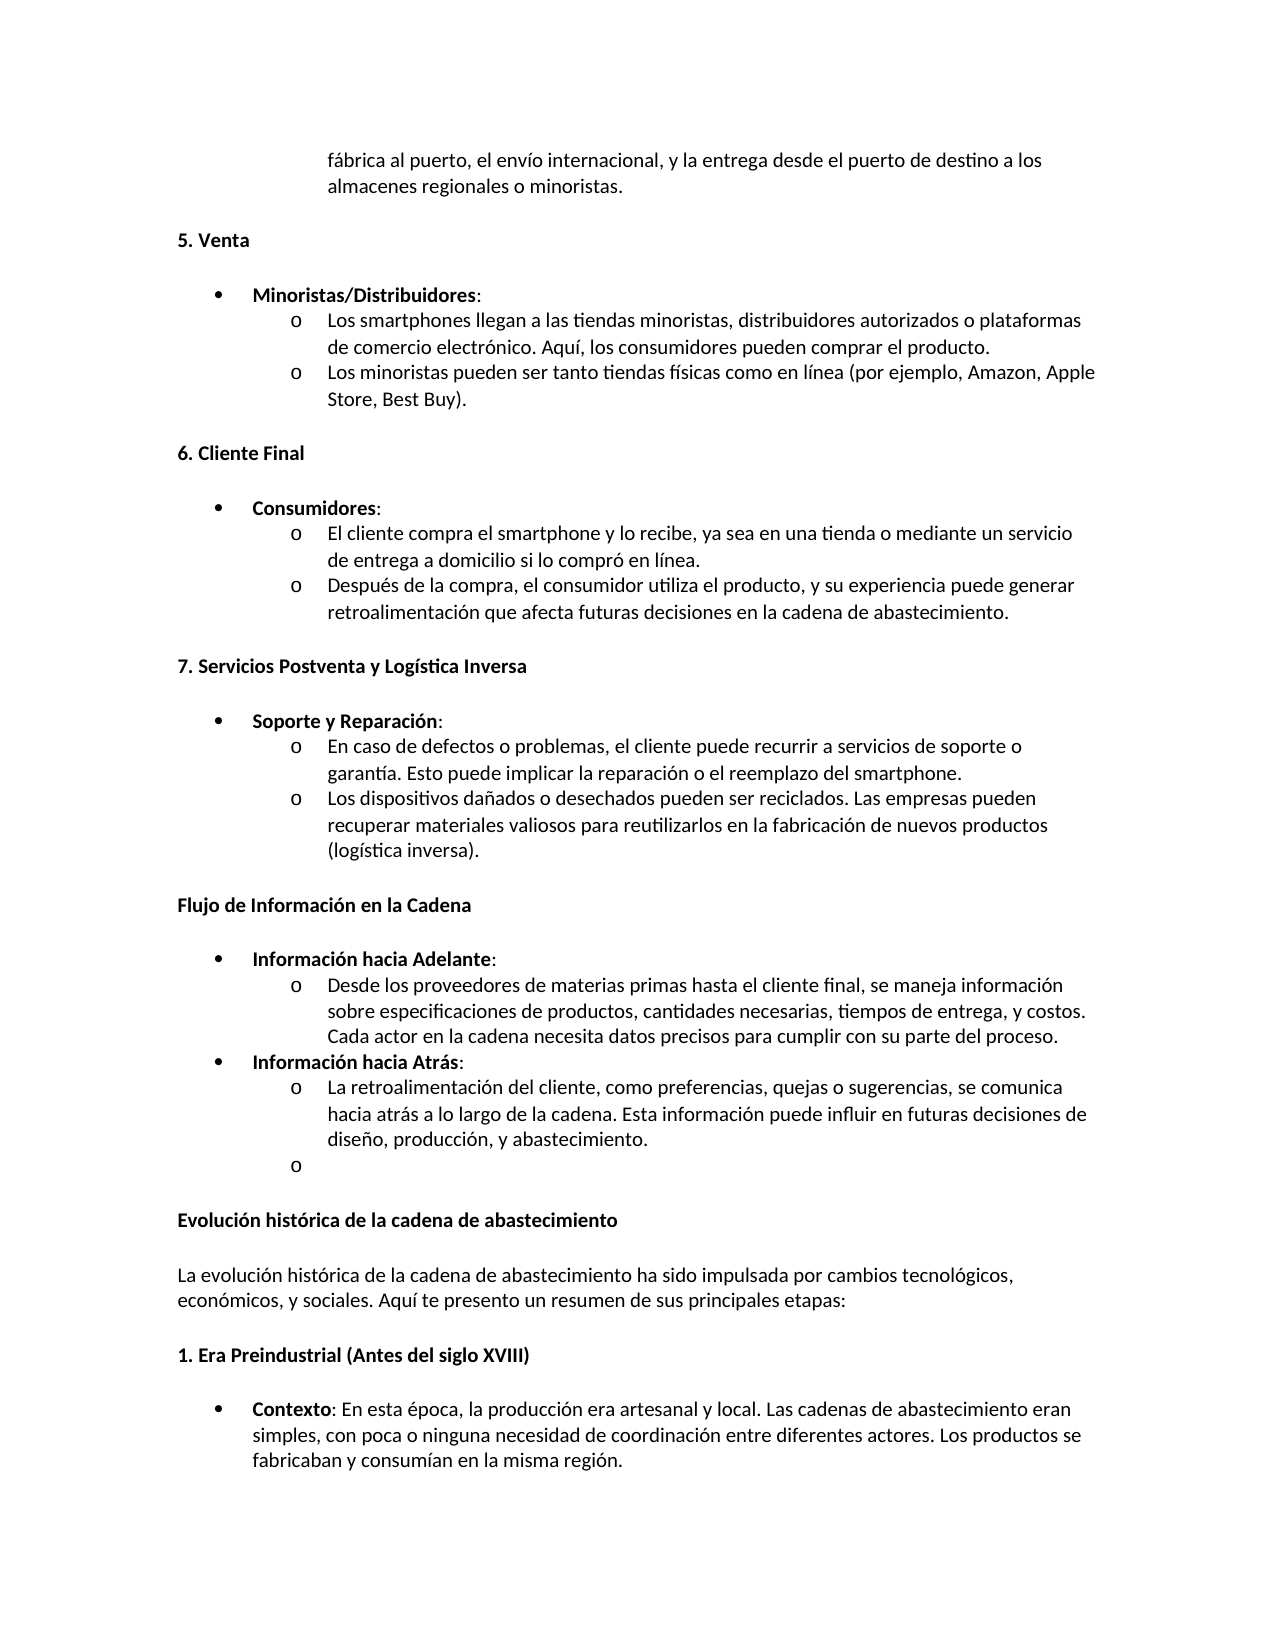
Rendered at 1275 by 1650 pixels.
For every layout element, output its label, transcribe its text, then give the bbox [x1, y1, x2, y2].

list Los dispositivos dañados o desechados pueden ser reciclados. Las empresas pueden recuperar materiales valiosos para reutilizarlos en la fabricación de nuevos productos (logística inversa). [290, 785, 1098, 863]
text 1. Era Preindustrial (Antes del siglo XVIII) [177, 1342, 1098, 1367]
list Contexto: En esta época, la producción era artesanal y local. Las cadenas de abastecimiento eran simples, con poca o ninguna necesidad de coordinación entre diferentes actores. Los productos se fabricaban y consumían en la misma región. [215, 1397, 1098, 1473]
text 6. Cliente Final [177, 441, 1098, 466]
list En caso de defectos o problemas, el cliente puede recurrir a servicios de soporte o garantía. Esto puede implicar la reparación o el reemplazo del smartphone. [290, 733, 1098, 785]
list Minoristas/Distribuidores: [215, 282, 1098, 308]
list Información hacia Adelante: [215, 946, 1098, 972]
text 7. Servicios Postventa y Logística Inversa [177, 653, 1098, 679]
list Los minoristas pueden ser tanto tiendas físicas como en línea (por ejemplo, Amazon, Apple Store, Best Buy). [290, 359, 1098, 411]
list Información hacia Atrás: [215, 1049, 1098, 1074]
list Consumidores: [215, 495, 1098, 521]
list El cliente compra el smartphone y lo recibe, ya sea en una tienda o mediante un servicio de entrega a domicilio si lo compró en línea. [290, 521, 1098, 572]
text Flujo de Información en la Cadena [177, 892, 1098, 917]
list Después de la compra, el consumidor utiliza el producto, y su experiencia puede generar retroalimentación que afecta futuras decisiones en la cadena de abastecimiento. [290, 572, 1098, 624]
text Evolución histórica de la cadena de abastecimiento [177, 1207, 1098, 1233]
text La evolución histórica de la cadena de abastecimiento ha sido impulsada por cambios tecnológicos, económicos, y sociales. Aquí te presento un resumen de sus principales etapas: [177, 1262, 1098, 1313]
list Desde los proveedores de materias primas hasta el cliente final, se maneja información sobre especificaciones de productos, cantidades necesarias, tiempos de entrega, y costos. Cada actor en la cadena necesita datos precisos para cumplir con su parte del proceso. [290, 972, 1098, 1049]
text 5. Venta [177, 228, 1098, 253]
list Soporte y Reparación: [215, 708, 1098, 733]
list Los smartphones llegan a las tiendas minoristas, distribuidores autorizados o plataformas de comercio electrónico. Aquí, los consumidores pueden comprar el producto. [290, 308, 1098, 359]
list La retroalimentación del cliente, como preferencias, quejas o sugerencias, se comunica hacia atrás a lo largo de la cadena. Esta información puede influir en futuras decisiones de diseño, producción, y abastecimiento. [290, 1074, 1098, 1152]
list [290, 148, 1098, 198]
